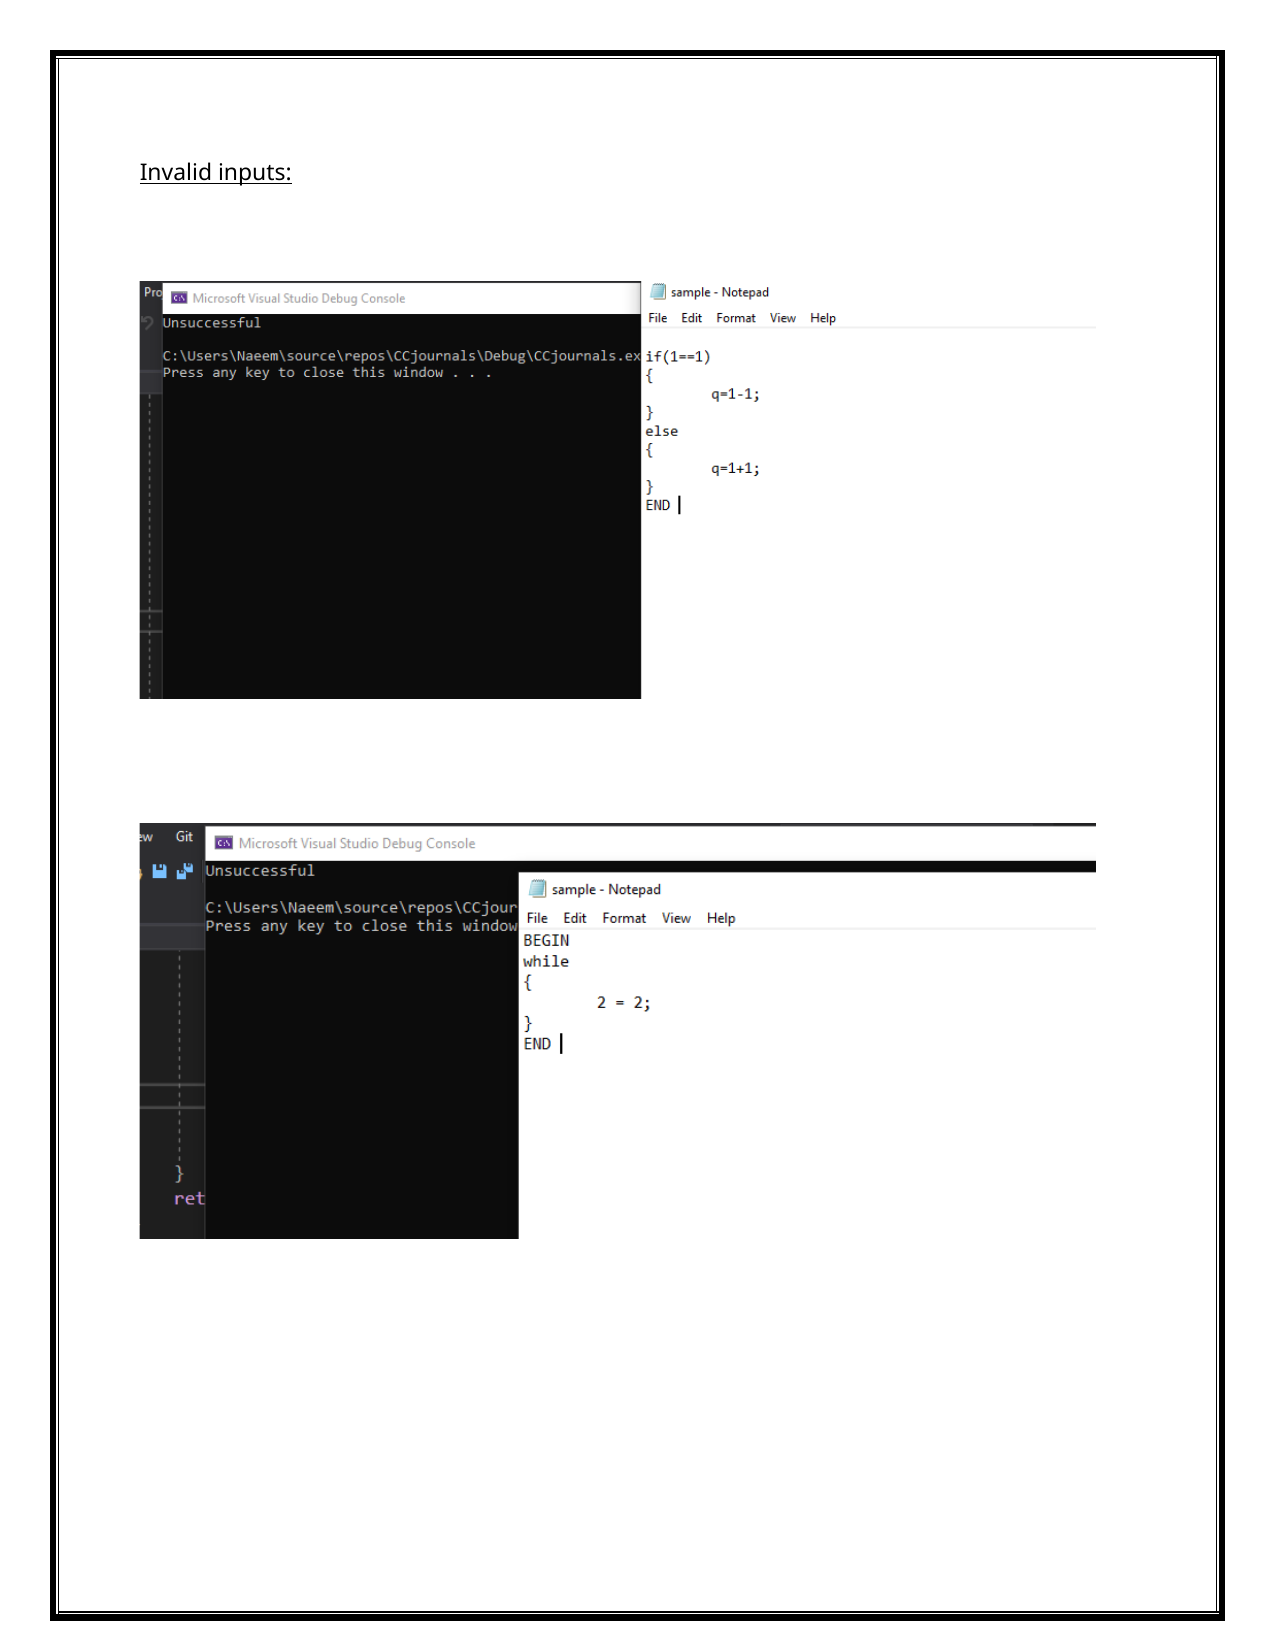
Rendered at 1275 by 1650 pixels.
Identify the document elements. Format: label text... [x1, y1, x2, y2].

text Invalid inputs: [139, 156, 1096, 187]
picture [139, 823, 1096, 1239]
picture [139, 281, 1096, 699]
